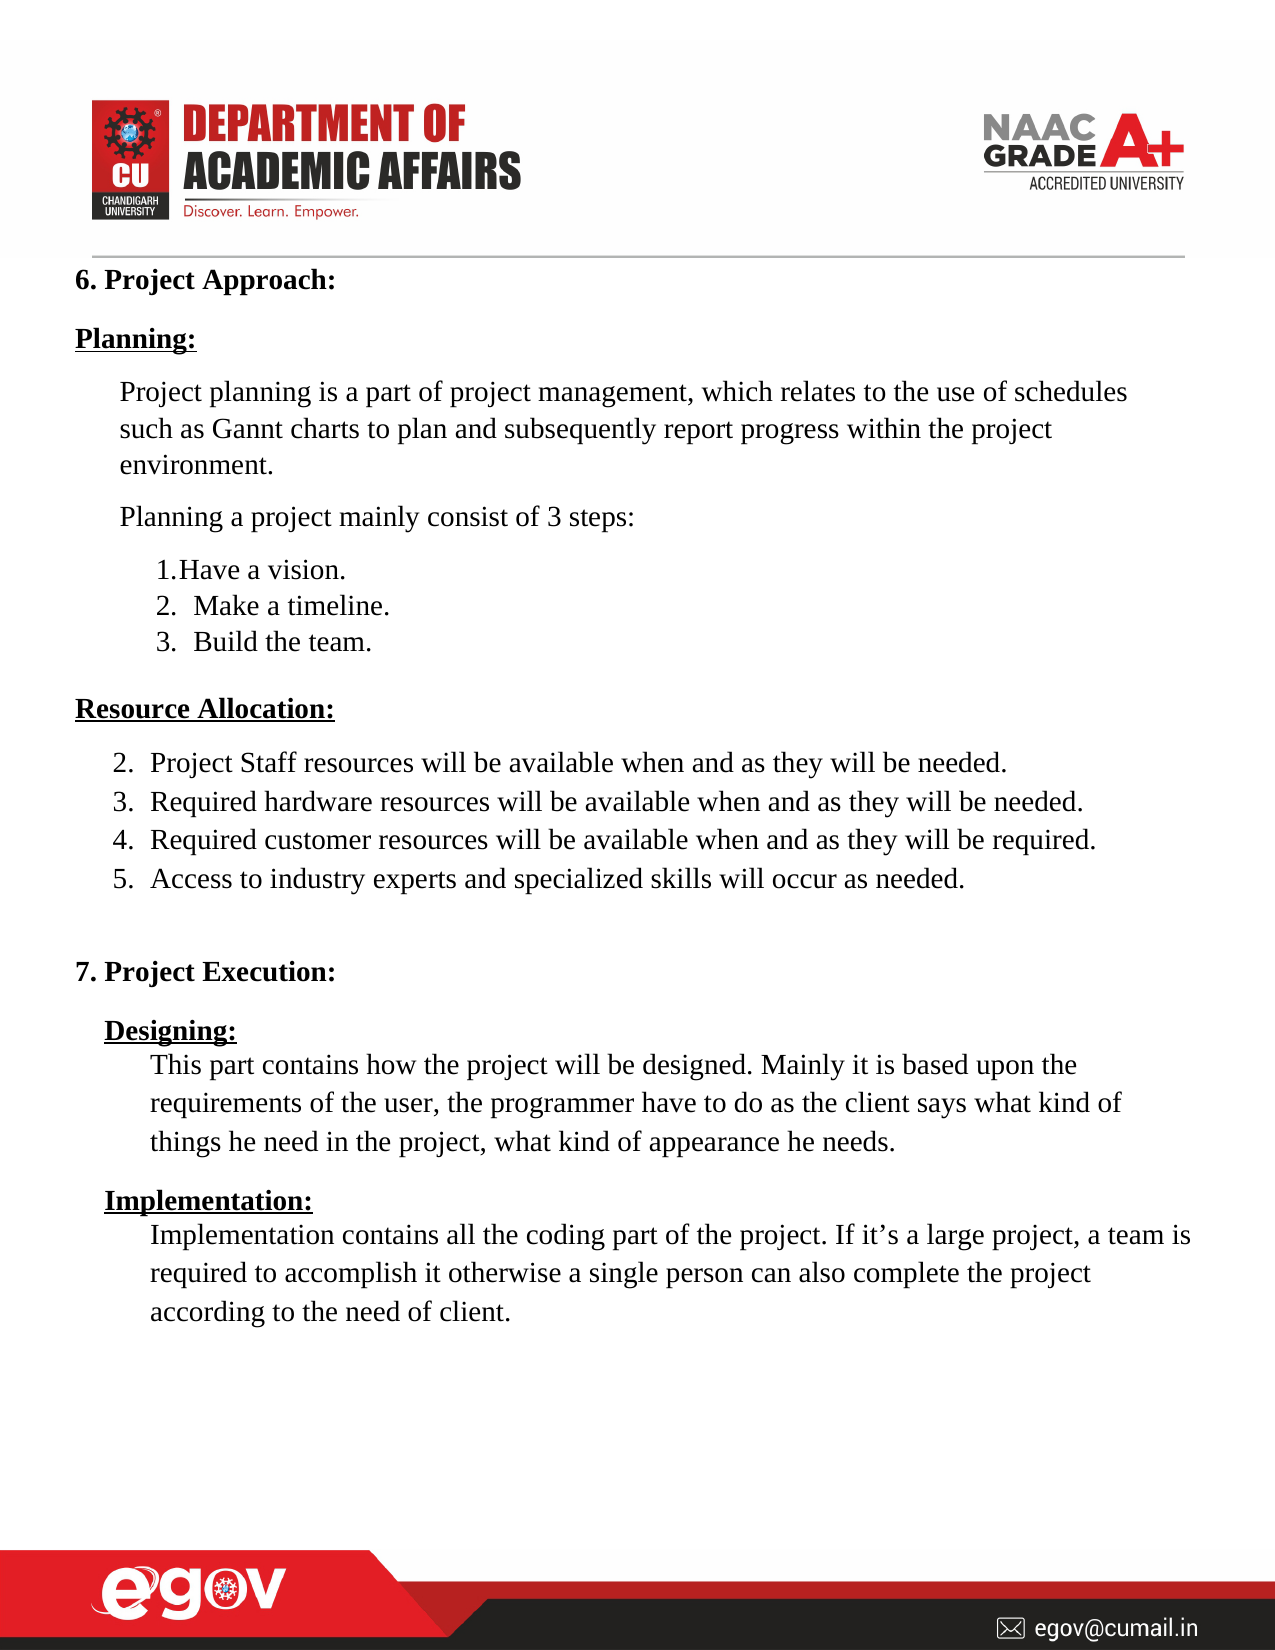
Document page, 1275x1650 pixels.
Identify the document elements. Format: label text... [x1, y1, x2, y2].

list Project Staff resources will be available when and as they will be needed. [112, 745, 1200, 779]
list Access to industry experts and specialized skills will occur as needed. [112, 861, 1200, 894]
list Required customer resources will be available when and as they will be required. [112, 822, 1200, 856]
text This part contains how the project will be designed. Mainly it is based upon the requirements of the user, the programmer have to do as the client says what kind of things he need in the project, what kind of appearance he needs. [150, 1047, 1200, 1157]
list Build the team. [156, 624, 1200, 657]
picture [0, 1549, 1275, 1650]
text Project planning is a part of project management, which relates to the use of schedules such as Gannt charts to plan and subsequently report progress within the project environment. [119, 374, 1167, 480]
text Resource Allocation: [75, 691, 1200, 724]
text Planning a project mainly consist of 3 steps: [119, 499, 1200, 533]
text 7. Project Execution: [75, 954, 1200, 987]
text Designing: [75, 1013, 1200, 1047]
list Have a vision. [156, 552, 1200, 586]
text Implementation: [75, 1183, 1200, 1217]
list Required hardware resources will be available when and as they will be needed. [112, 784, 1200, 817]
picture [0, 40, 1275, 258]
text Planning: [75, 322, 1200, 355]
list Make a timeline. [156, 588, 1200, 622]
text Implementation contains all the coding part of the project. If it’s a large project, a team is required to accomplish it otherwise a single person can also complete the project according to the need of client. [150, 1217, 1200, 1327]
